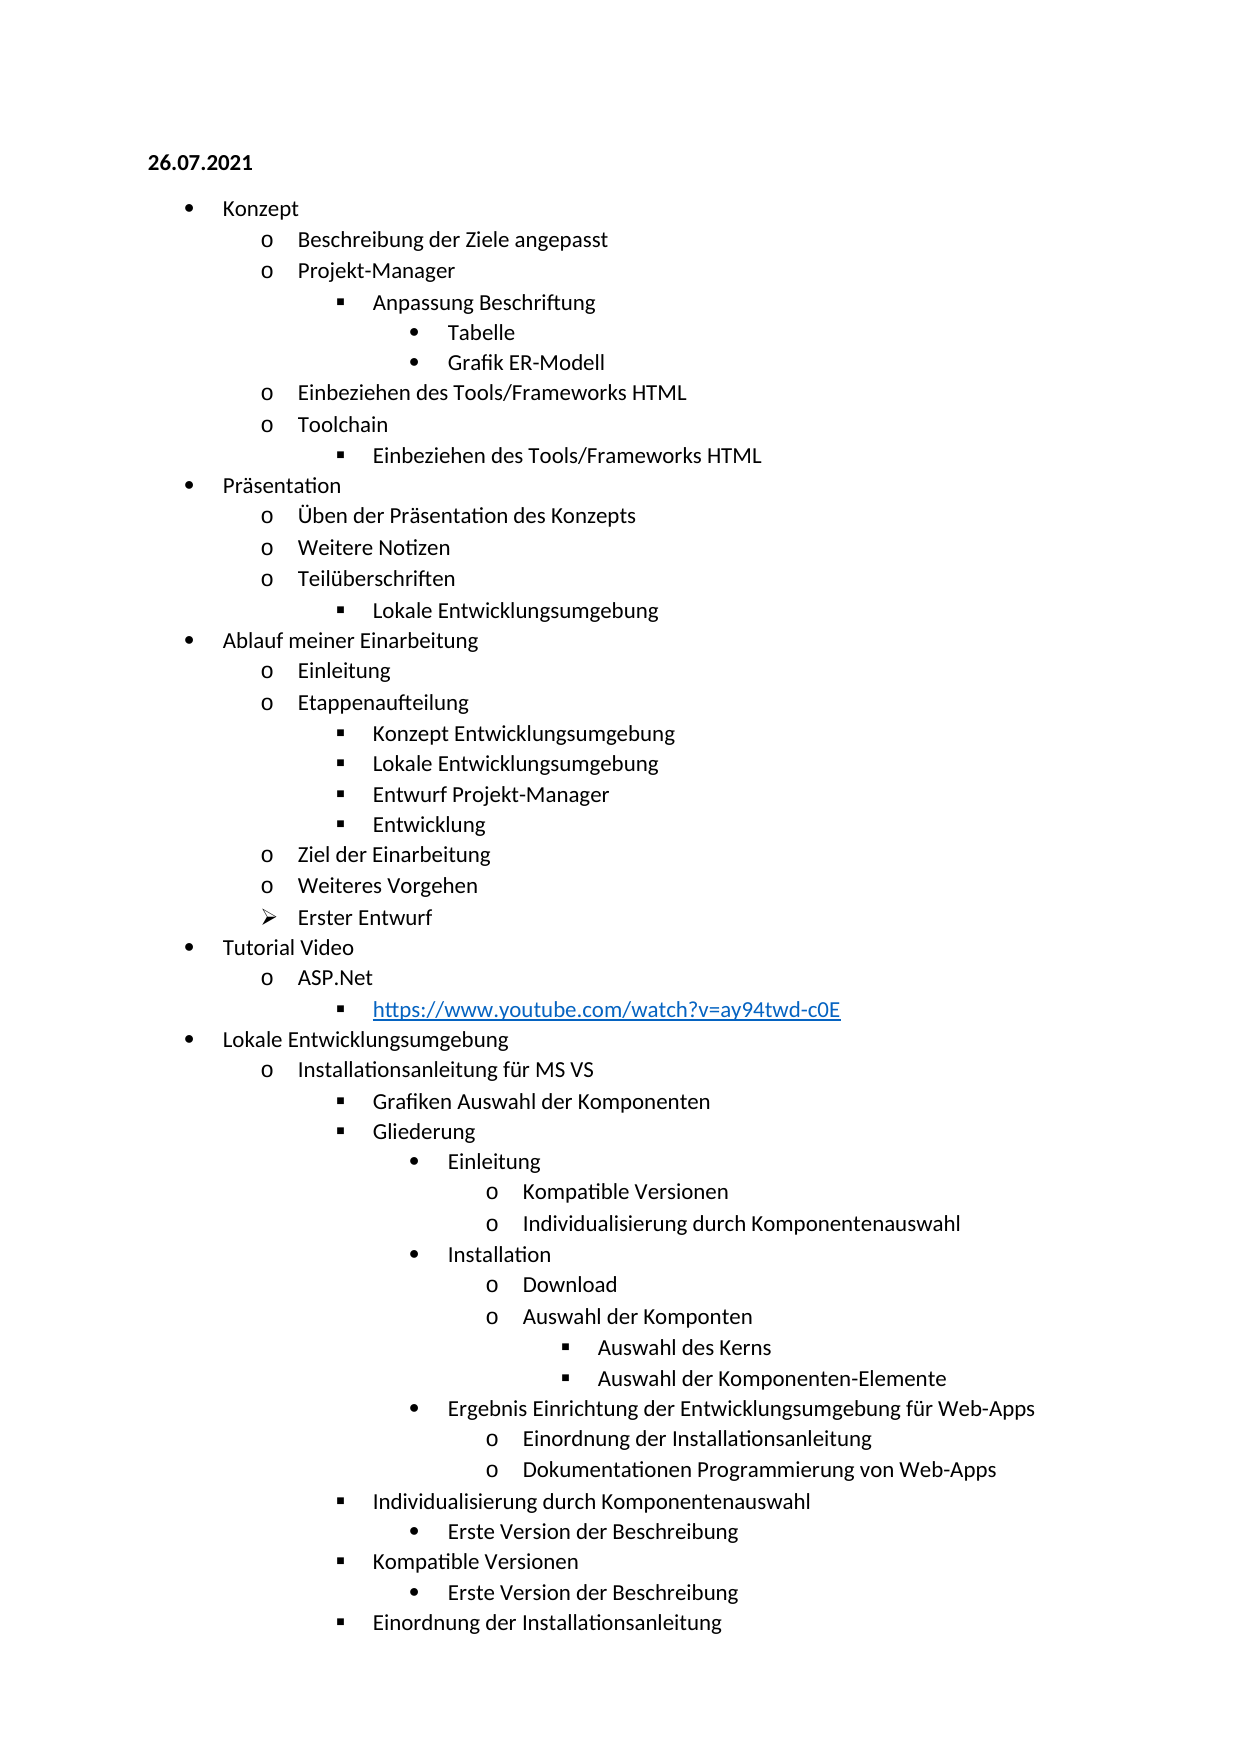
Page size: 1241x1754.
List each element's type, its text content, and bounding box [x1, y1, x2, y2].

list Ablauf meiner Einarbeitung [185, 626, 1093, 654]
list Installationsanleitung für MS VS [260, 1055, 1093, 1084]
list Lokale Entwicklungsumgebung [185, 1025, 1093, 1053]
list Erste Version der Beschreibung [410, 1578, 1093, 1606]
list Teilüberschriften [260, 564, 1093, 594]
list Entwicklung [335, 810, 1093, 838]
list Kompatible Versionen [335, 1547, 1093, 1575]
list Etappenaufteilung [260, 688, 1093, 717]
list Auswahl der Komponten [485, 1302, 1093, 1331]
text 26.07.2021 [148, 148, 1093, 176]
list Einleitung [260, 656, 1093, 686]
list Ziel der Einarbeitung [260, 840, 1093, 869]
list Grafik ER-Modell [410, 348, 1093, 376]
list Weitere Notizen [260, 533, 1093, 562]
list Konzept Entwicklungsumgebung [335, 719, 1093, 747]
list Individualisierung durch Komponentenauswahl [485, 1209, 1093, 1238]
list Anpassung Beschriftung [335, 288, 1093, 316]
list Toolchain [260, 410, 1093, 439]
list Lokale Entwicklungsumgebung [335, 596, 1093, 624]
list Üben der Präsentation des Konzepts [260, 502, 1093, 531]
list Erster Entwurf [260, 903, 1093, 931]
list Einleitung [410, 1147, 1093, 1175]
list Installation [410, 1240, 1093, 1268]
list Projekt-Manager [260, 256, 1093, 285]
list Tutorial Video [185, 933, 1093, 961]
list Gliederung [335, 1117, 1093, 1145]
list Dokumentationen Programmierung von Web-Apps [485, 1456, 1093, 1485]
list Entwurf Projekt-Manager [335, 780, 1093, 808]
list Einordnung der Installationsanleitung [335, 1608, 1093, 1636]
list Grafiken Auswahl der Komponenten [335, 1087, 1093, 1115]
list Präsentation [185, 471, 1093, 499]
list Lokale Entwicklungsumgebung [335, 749, 1093, 777]
list Weiteres Vorgehen [260, 872, 1093, 901]
list Download [485, 1271, 1093, 1300]
list Tabelle [410, 318, 1093, 346]
list Auswahl der Komponenten-Elemente [560, 1364, 1093, 1392]
list ASP.Net [260, 963, 1093, 993]
list Individualisierung durch Komponentenauswahl [335, 1487, 1093, 1515]
list Beschreibung der Ziele angepasst [260, 225, 1093, 254]
list Konzept [185, 194, 1093, 222]
list Erste Version der Beschreibung [410, 1517, 1093, 1545]
list Einbeziehen des Tools/Frameworks HTML [335, 441, 1093, 469]
list Kompatible Versionen [485, 1177, 1093, 1207]
list Einordnung der Installationsanleitung [485, 1424, 1093, 1453]
list Ergebnis Einrichtung der Entwicklungsumgebung für Web-Apps [410, 1394, 1093, 1422]
list Einbeziehen des Tools/Frameworks HTML [260, 378, 1093, 407]
list https://www.youtube.com/watch?v=ay94twd-c0E [335, 995, 1093, 1023]
list Auswahl des Kerns [560, 1333, 1093, 1361]
